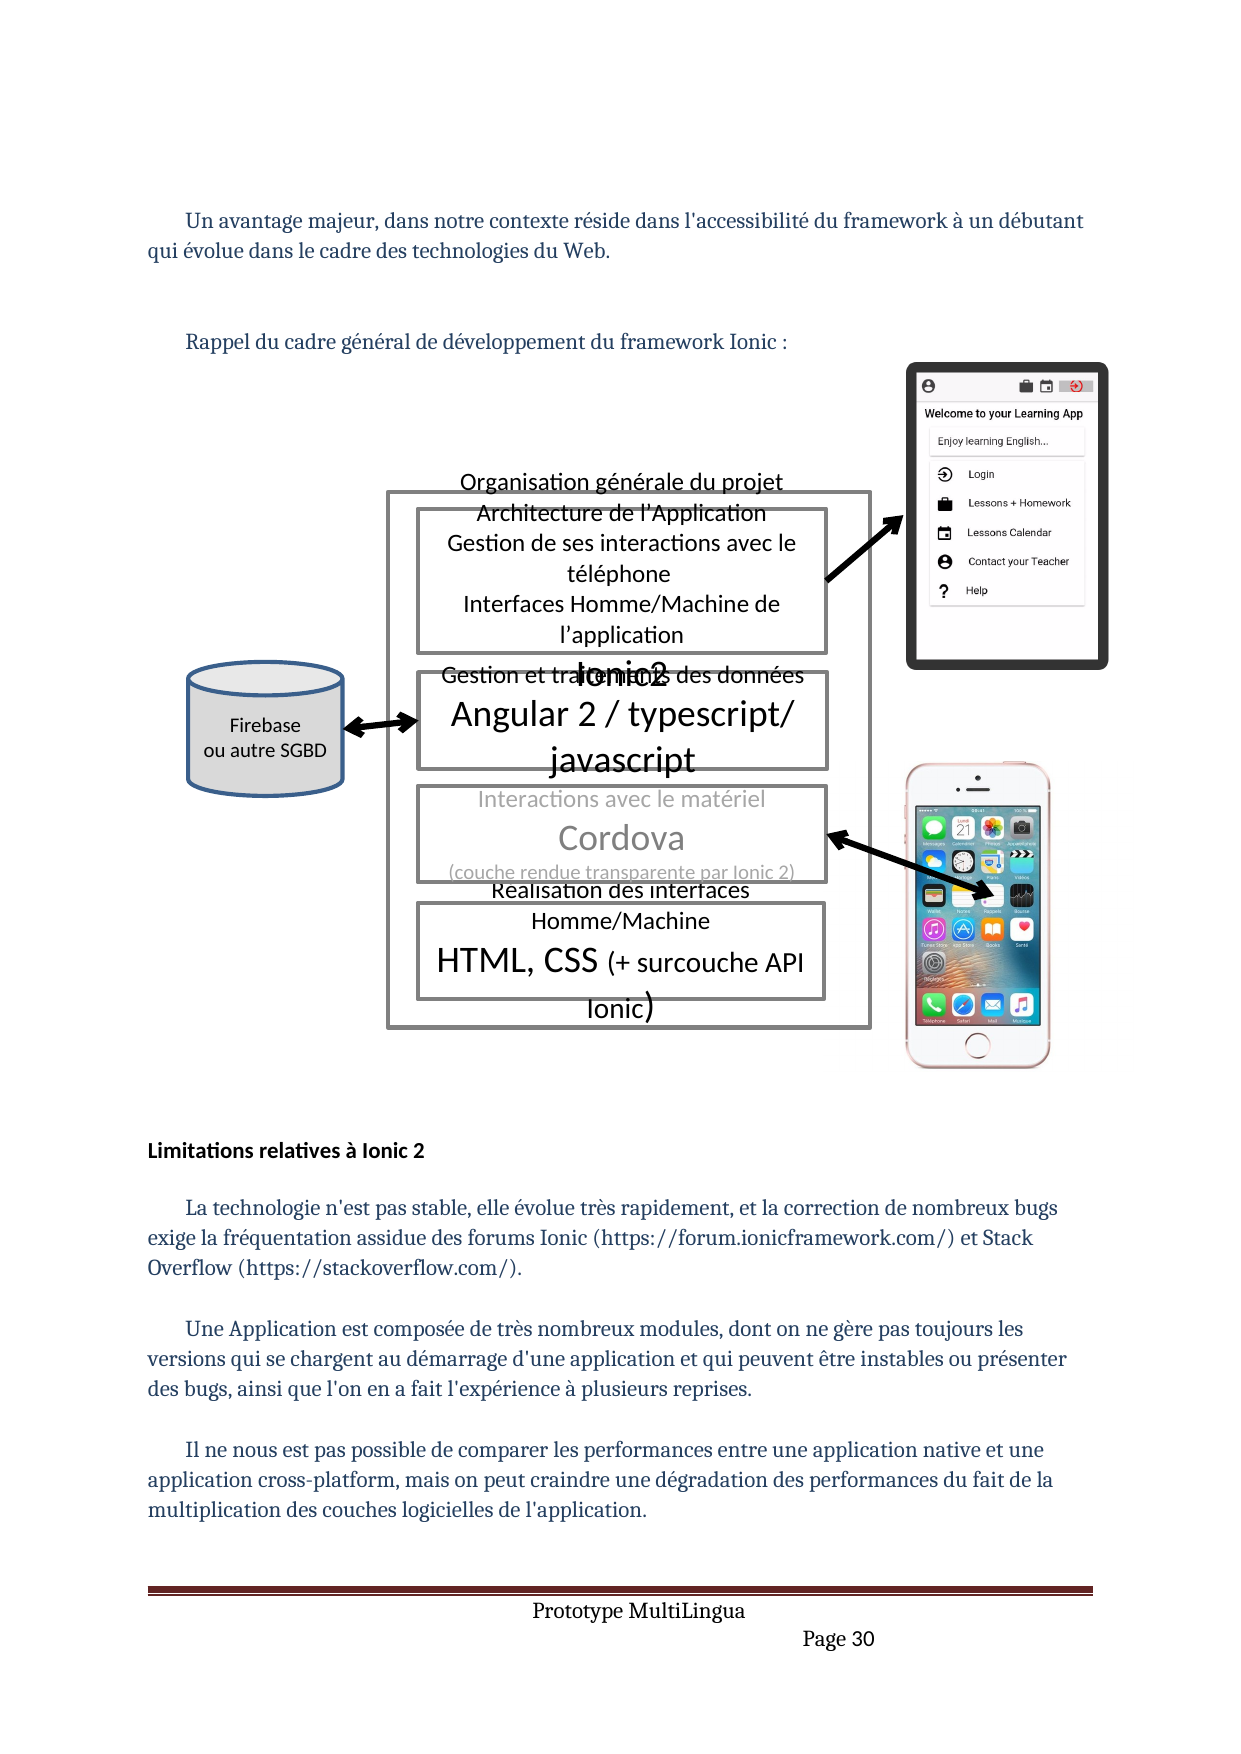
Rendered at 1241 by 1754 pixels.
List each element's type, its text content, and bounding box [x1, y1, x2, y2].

text Une Application est composée de très nombreux modules, dont on ne gère pas toujours les versions qui se chargent au démarrage d'une application et qui peuvent être instables ou présenter des bugs, ainsi que l'on en a fait l'expérience à plusieurs reprises. [148, 1316, 1093, 1402]
text Rappel du cadre général de développement du framework Ionic : [148, 329, 1093, 355]
text Limitations relatives à Ionic 2 [148, 1137, 1093, 1164]
picture [823, 838, 868, 1025]
text La technologie n'est pas stable, elle évolue très rapidement, et la correction de nombreux bugs exige la fréquentation assidue des forums Ionic (https://forum.ionicframework.com/) et Stack Overflow (https://stackoverflow.com/). [148, 1195, 1093, 1282]
picture [903, 358, 1111, 672]
text Un avantage majeur, dans notre contexte réside dans l'accessibilité du framework à un débutant qui évolue dans le cadre des technologies du Web. [148, 208, 1093, 264]
text Il ne nous est pas possible de comparer les performances entre une application native et une application cross-platform, mais on peut craindre une dégradation des performances du fait de la multiplication des couches logicielles de l'application. [148, 1436, 1093, 1523]
picture [823, 761, 1134, 1072]
picture [823, 761, 868, 845]
